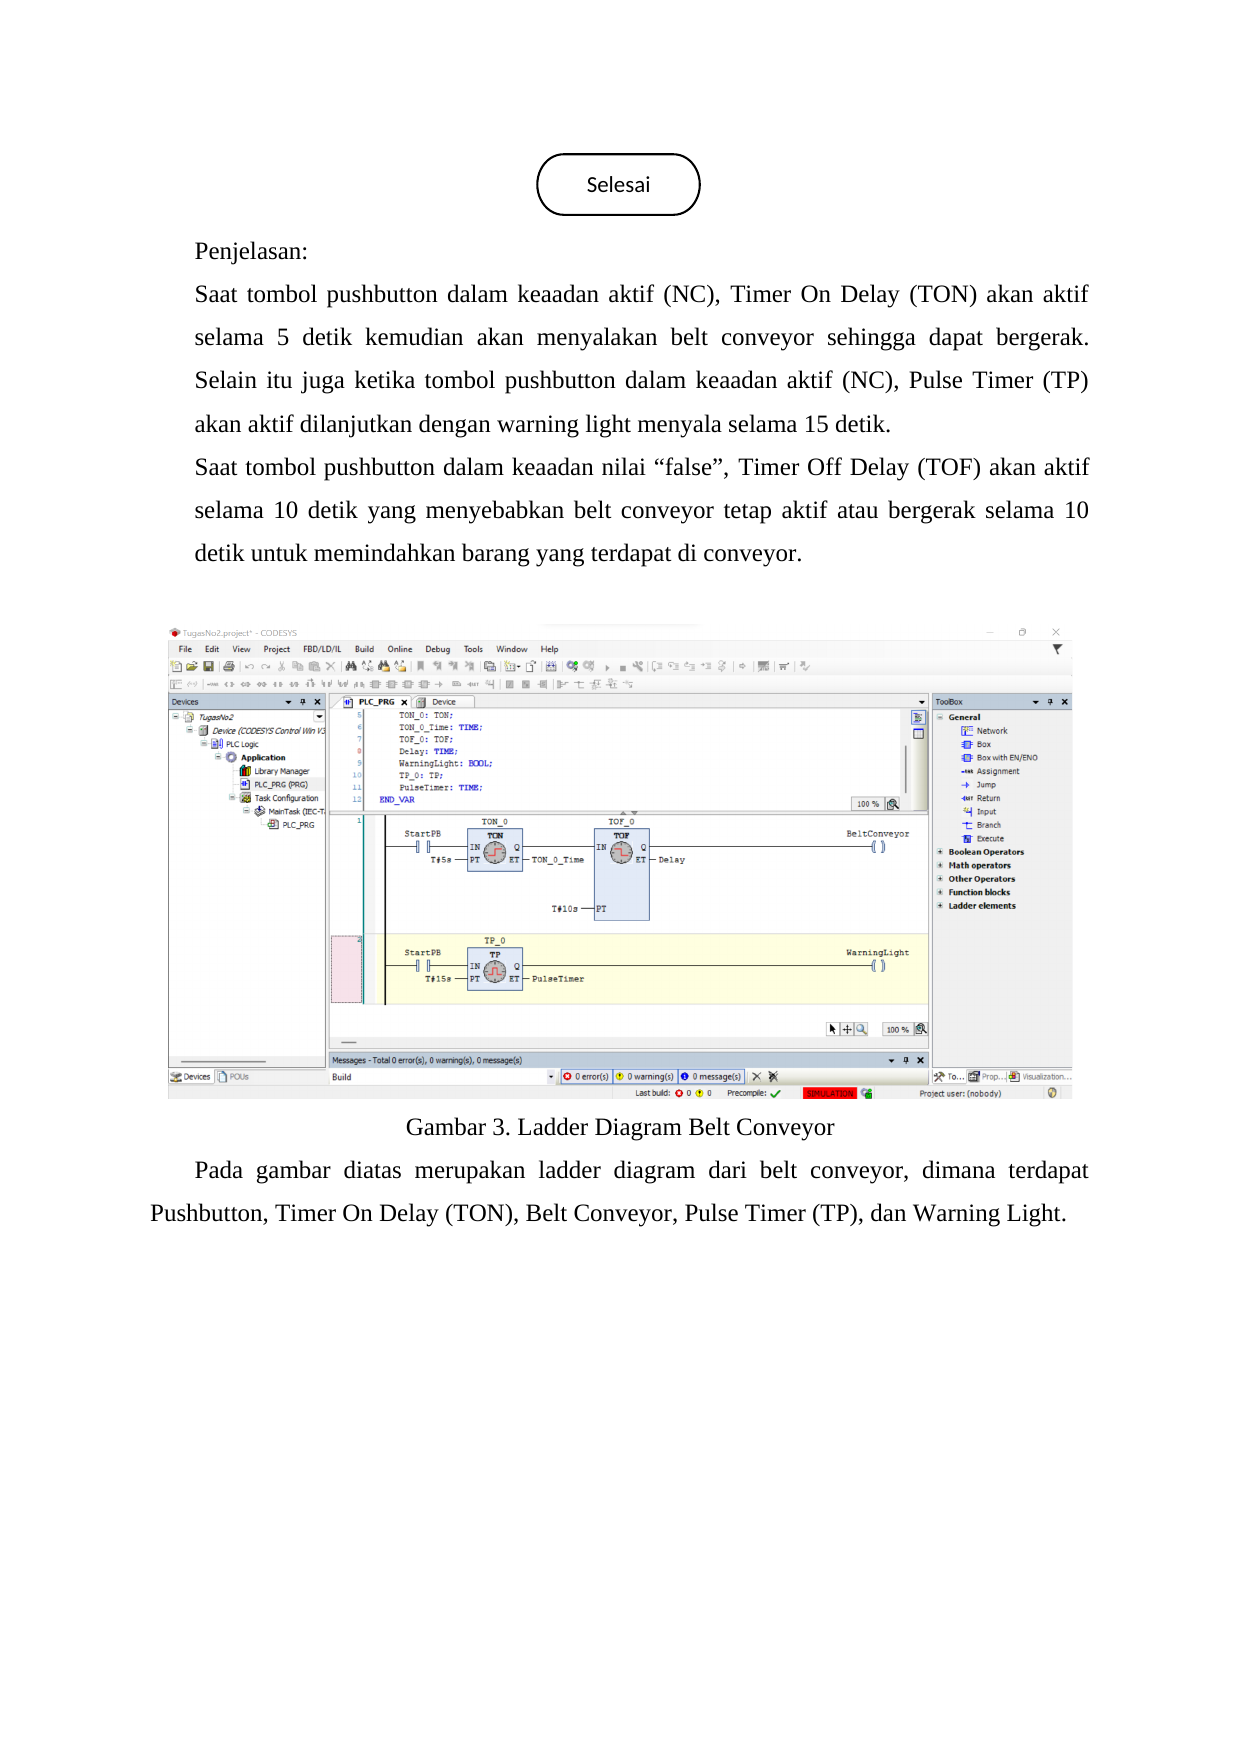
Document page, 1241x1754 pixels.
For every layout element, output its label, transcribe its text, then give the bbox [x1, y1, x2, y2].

list Gambar 3. Ladder Diagram Belt Conveyor [150, 1112, 1090, 1141]
list Saat tombol pushbutton dalam keaadan nilai “false”, Timer Off Delay (TOF) akan aktif selama 10 detik yang menyebabkan belt conveyor tetap aktif atau bergerak selama 10 detik untuk memindahkan barang yang terdapat di conveyor. [194, 452, 1090, 567]
picture [168, 624, 1073, 1099]
list Penjelasan: [194, 236, 1090, 265]
list Pada gambar diatas merupakan ladder diagram dari belt conveyor, dimana terdapat Pushbutton, Timer On Delay (TON), Belt Conveyor, Pulse Timer (TP), dan Warning Light. [150, 1155, 1090, 1227]
list Saat tombol pushbutton dalam keaadan aktif (NC), Timer On Delay (TON) akan aktif selama 5 detik kemudian akan menyalakan belt conveyor sehingga dapat bergerak. Selain itu juga ketika tombol pushbutton dalam keaadan aktif (NC), Pulse Timer (TP) akan aktif dilanjutkan dengan warning light menyala selama 15 detik. [194, 279, 1090, 437]
